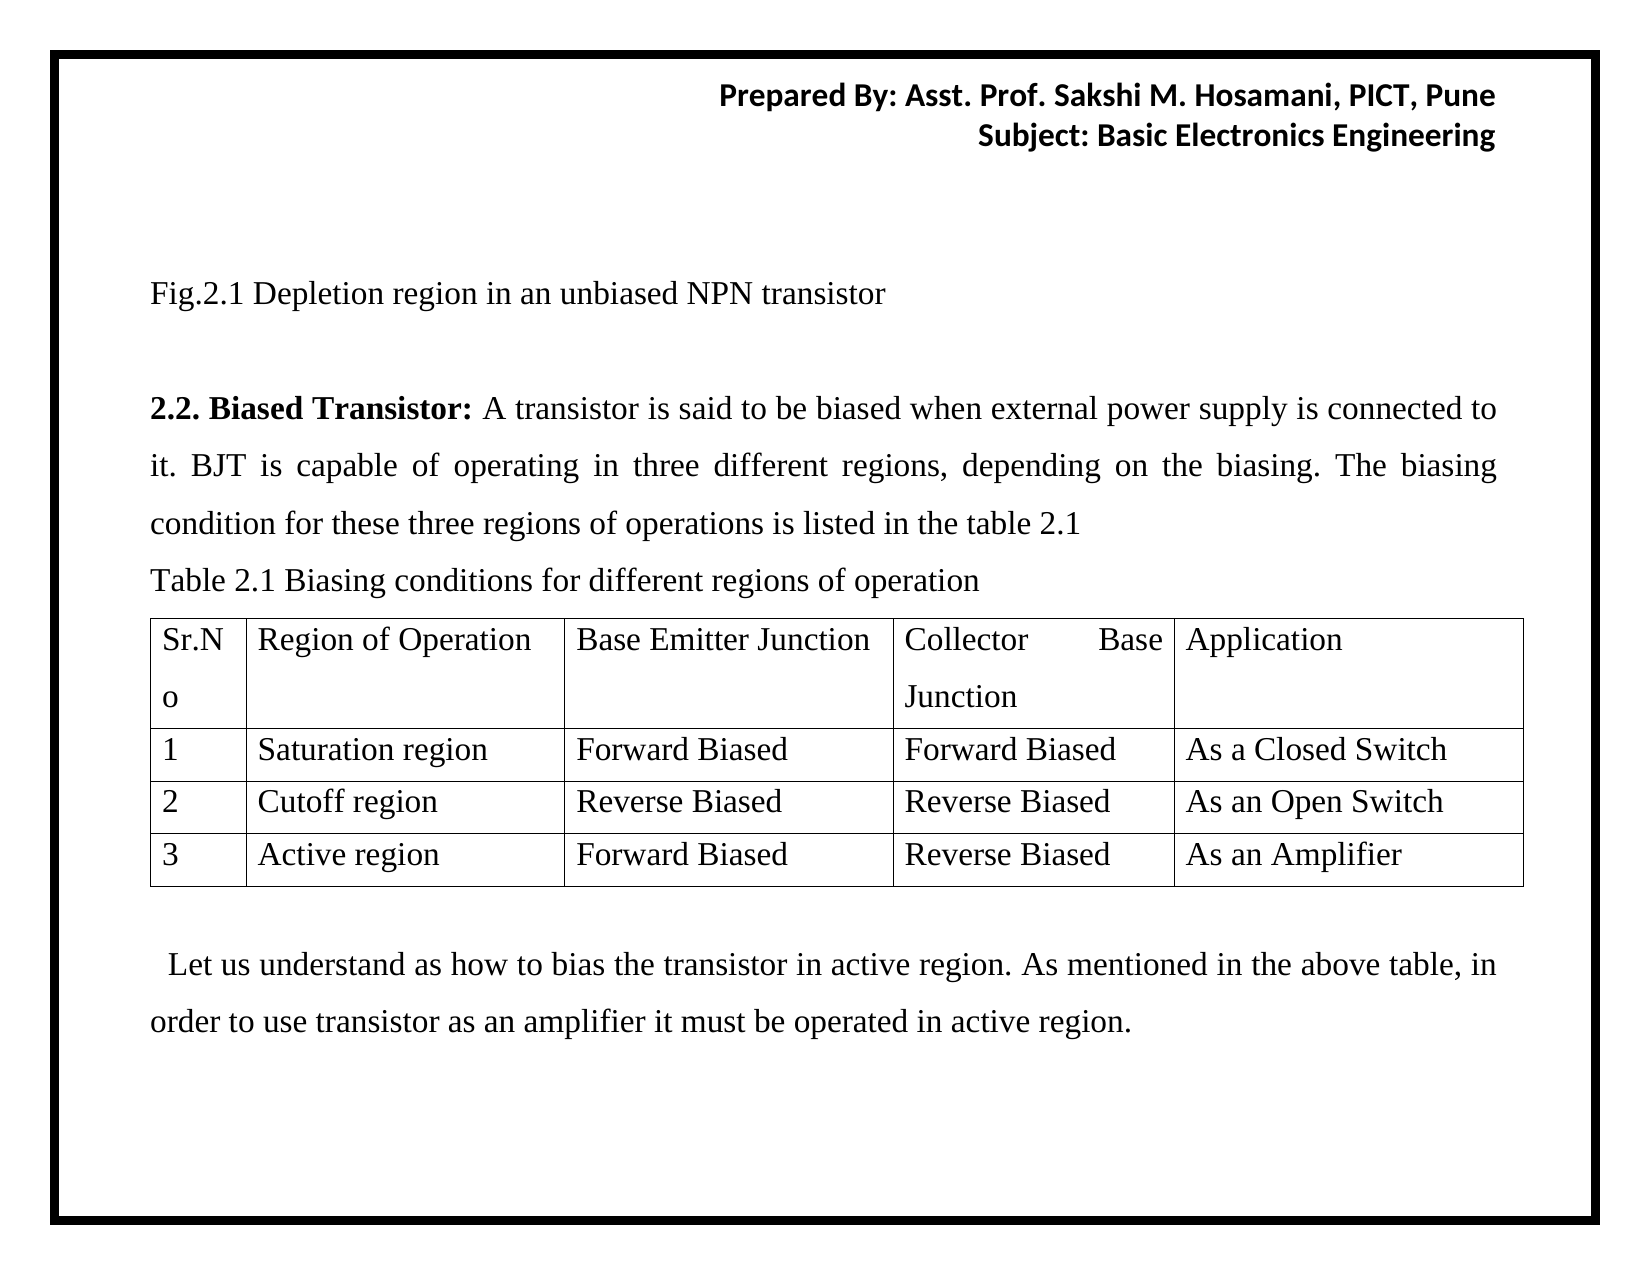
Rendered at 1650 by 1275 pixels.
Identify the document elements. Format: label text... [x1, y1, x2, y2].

table_header Application [1175, 619, 1523, 728]
table_header Region of Operation [247, 619, 564, 728]
table_header Collector Base Junction [894, 619, 1174, 728]
table_cell 3 [151, 834, 246, 886]
table_cell Forward Biased [894, 729, 1174, 781]
table_cell As an Amplifier [1175, 834, 1523, 886]
text Fig.2.1 Depletion region in an unbiased NPN transistor [150, 273, 1500, 311]
table_cell Active region [247, 834, 564, 886]
table_cell As an Open Switch [1175, 782, 1523, 833]
table_cell Reverse Biased [894, 834, 1174, 886]
table_cell Saturation region [247, 729, 564, 781]
table_cell Reverse Biased [565, 782, 893, 833]
table_header Base Emitter Junction [565, 619, 893, 728]
table_cell Cutoff region [247, 782, 564, 833]
text Let us understand as how to bias the transistor in active region. As mentioned in the above table, in order to use transistor as an amplifier it must be operated in active region. [150, 944, 1500, 1040]
table_cell Forward Biased [565, 729, 893, 781]
table_cell Reverse Biased [894, 782, 1174, 833]
text 2.2. Biased Transistor: A transistor is said to be biased when external power supply is connected to it. BJT is capable of operating in three different regions, depending on the biasing. The biasing condition for these three regions of operations is listed in the table 2.1 [150, 388, 1500, 541]
table_cell As a Closed Switch [1175, 729, 1523, 781]
table_cell 2 [151, 782, 246, 833]
table_cell 1 [151, 729, 246, 781]
text Table 2.1 Biasing conditions for different regions of operation [150, 561, 1500, 599]
table_header Sr.No [151, 619, 246, 728]
table_cell Forward Biased [565, 834, 893, 886]
